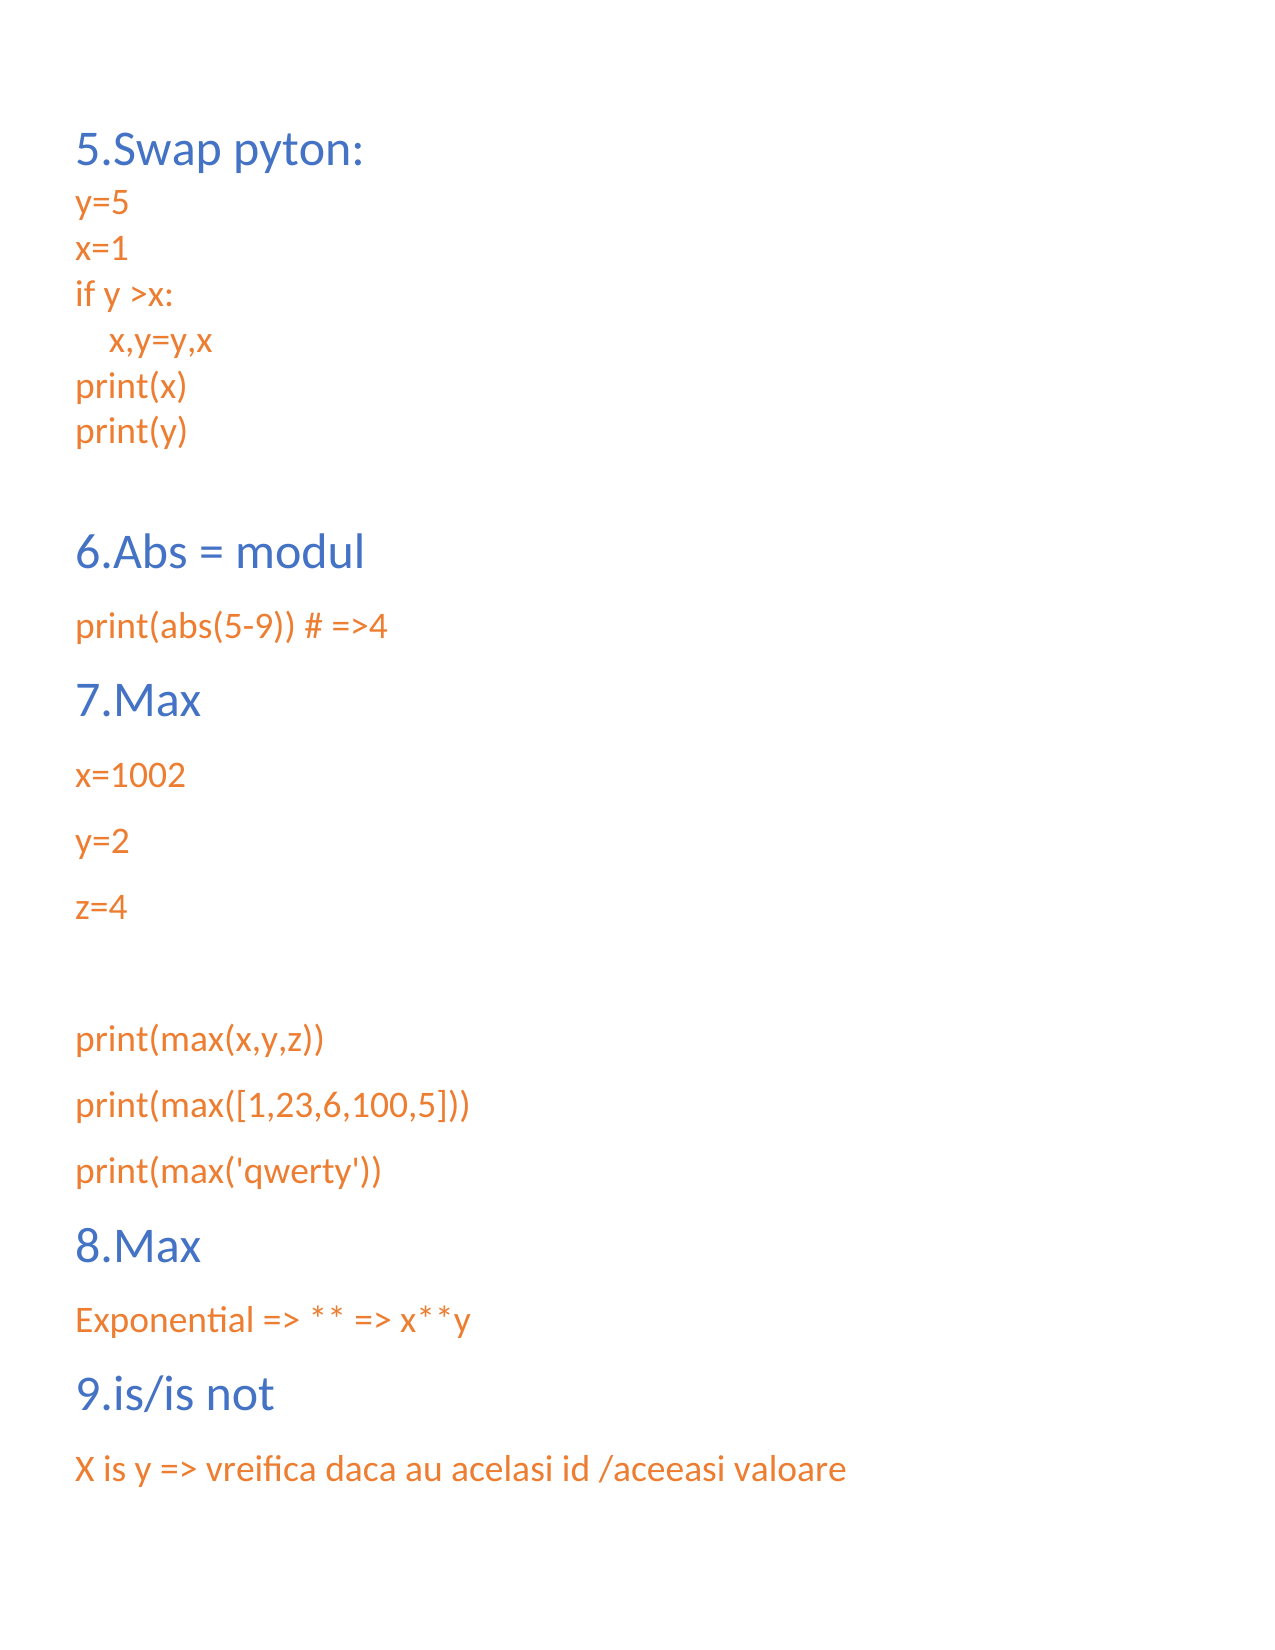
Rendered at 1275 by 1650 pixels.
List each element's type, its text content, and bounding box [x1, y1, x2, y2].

text 8.Max [75, 1214, 1209, 1275]
text Exponential => ** => x**y [75, 1296, 1209, 1342]
text x=1 [75, 224, 1209, 270]
text 6.Abs = modul [75, 519, 1209, 581]
text 9.is/is not [75, 1362, 1209, 1423]
text x=1002 [75, 751, 1209, 796]
text z=4 [75, 883, 1209, 929]
text print(abs(5-9)) # =>4 [75, 602, 1209, 648]
text y=5 [75, 178, 1209, 224]
text print(max('qwerty')) [75, 1147, 1209, 1193]
text X is y => vreifica daca au acelasi id /aceeasi valoare [75, 1445, 1209, 1491]
text x,y=y,x [75, 316, 1209, 362]
text y=2 [75, 817, 1209, 863]
text 5.Swap pyton: [75, 117, 1209, 178]
text print(y) [75, 407, 1209, 453]
text print(max(x,y,z)) [75, 1015, 1209, 1061]
text if y >x: [75, 270, 1209, 316]
text 7.Max [75, 668, 1209, 729]
text print(max([1,23,6,100,5])) [75, 1081, 1209, 1127]
text print(x) [75, 362, 1209, 407]
